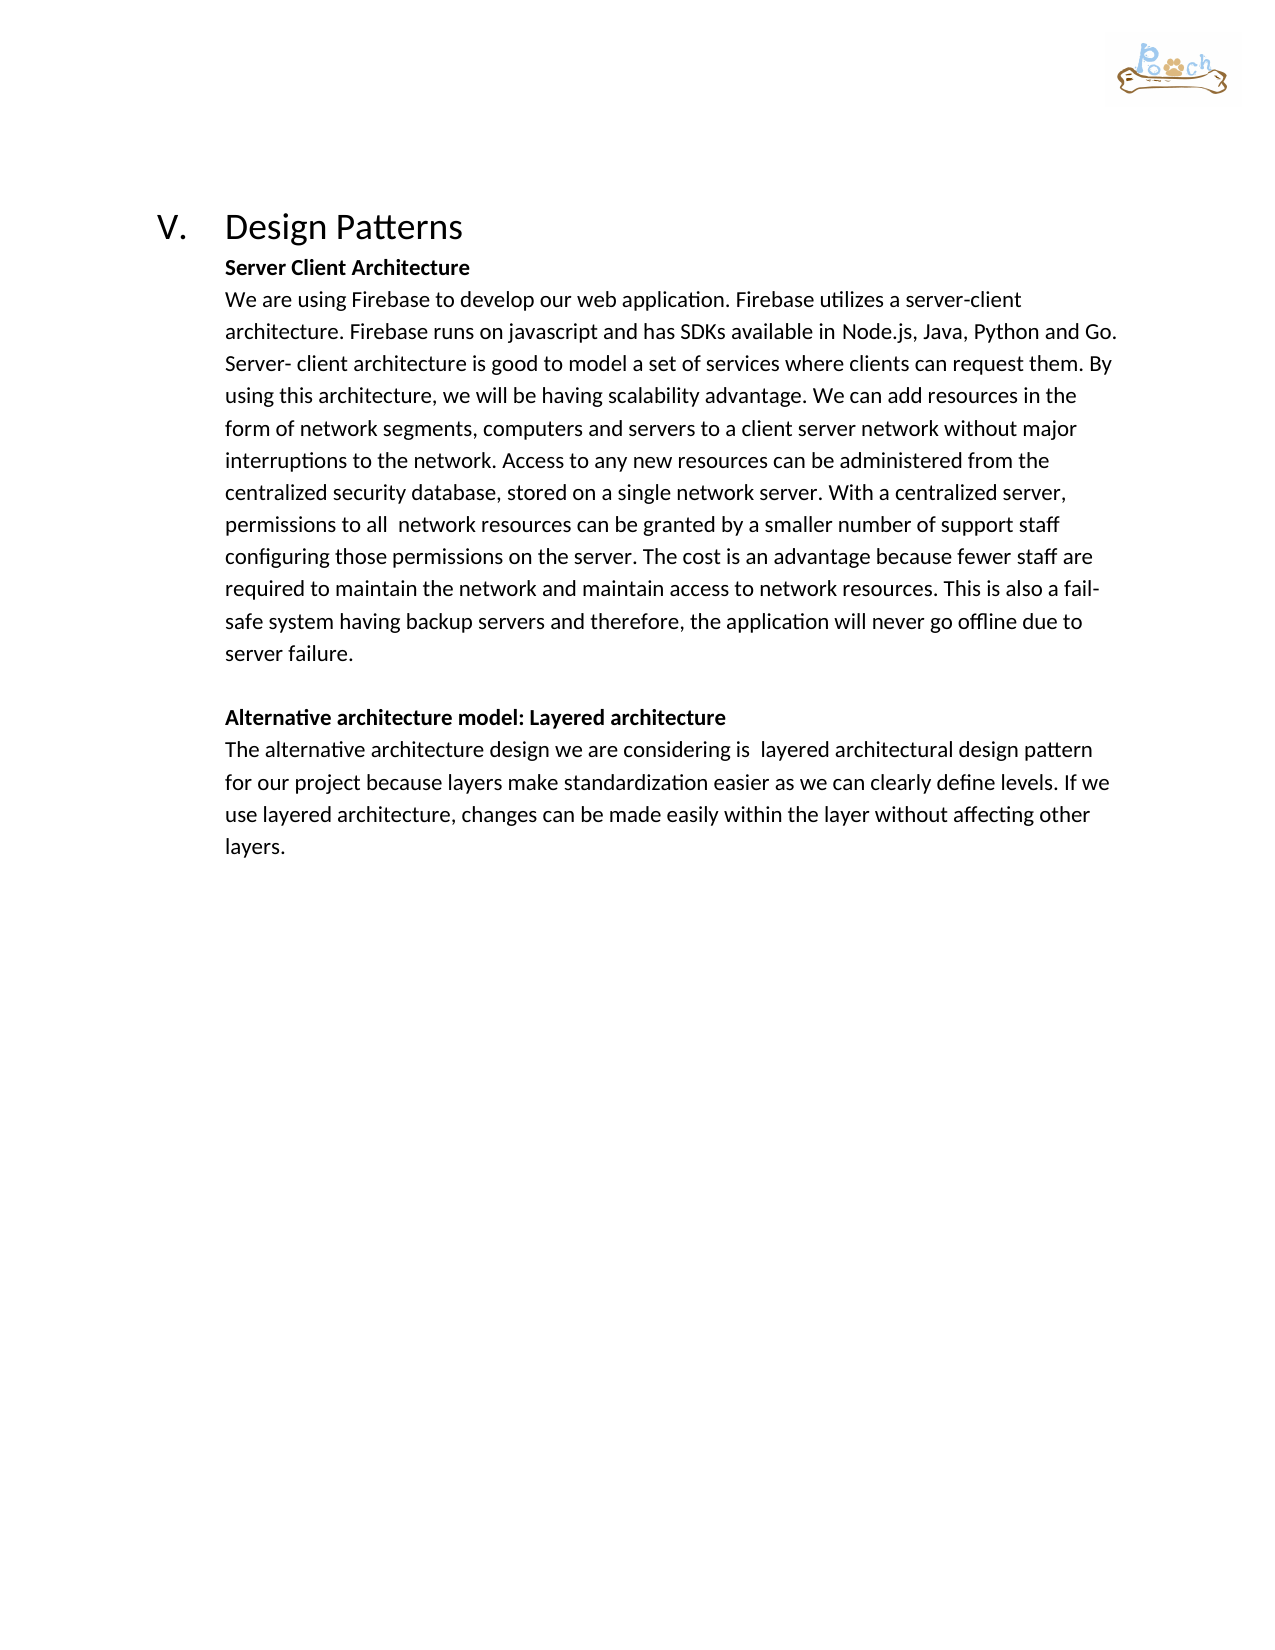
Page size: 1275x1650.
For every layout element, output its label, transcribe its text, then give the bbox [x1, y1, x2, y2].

text Alternative architecture model: Layered architecture [225, 671, 1125, 731]
picture [1104, 32, 1242, 107]
list Design Patterns Server Client Architecture [187, 203, 1125, 281]
text The alternative architecture design we are considering is layered architectural design pattern for our project because layers make standardization easier as we can clearly define levels. If we use layered architecture, changes can be made easily within the layer without affecting other layers. [225, 736, 1125, 860]
text We are using Firebase to develop our web application. Firebase utilizes a server-client architecture. Firebase runs on javascript and has SDKs available in Node.js, Java, Python and Go. Server- client architecture is good to model a set of services where clients can request them. By using this architecture, we will be having scalability advantage. We can add resources in the form of network segments, computers and servers to a client server network without major interruptions to the network. Access to any new resources can be administered from the centralized security database, stored on a single network server. With a centralized server, permissions to all network resources can be granted by a smaller number of support staff configuring those permissions on the server. The cost is an advantage because fewer staff are required to maintain the network and maintain access to network resources. This is also a fail-safe system having backup servers and therefore, the application will never go offline due to server failure. [225, 285, 1125, 667]
